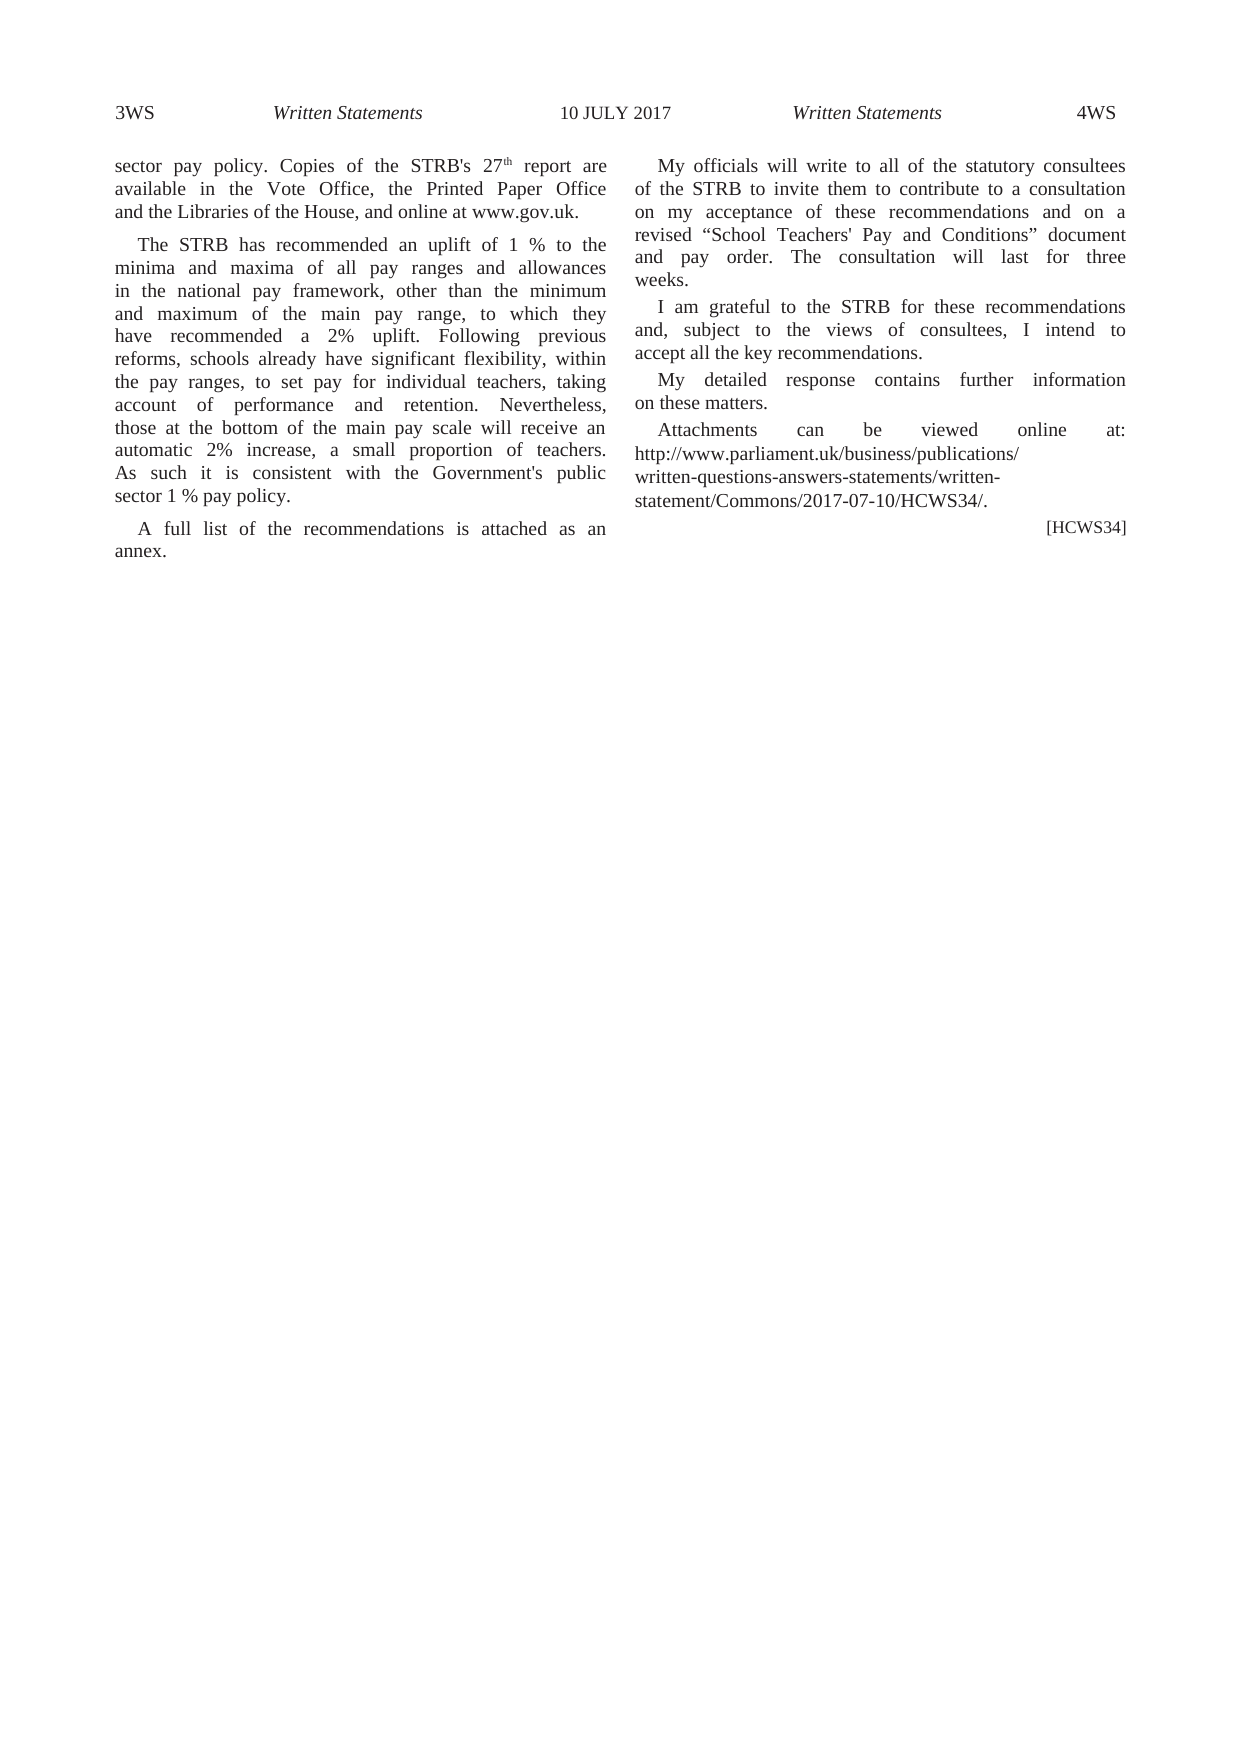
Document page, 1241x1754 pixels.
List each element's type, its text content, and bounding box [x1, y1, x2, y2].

text My officials will write to all of the statutory consultees of the STRB to invite them to contribute to a consultation on my acceptance of these recommendations and on a revised “School Teachers' Pay and Conditions” document and pay order. The consultation will last for three weeks. [634, 154, 1127, 291]
text A full list of the recommendations is attached as an annex. [114, 517, 607, 561]
text 3WS [115, 101, 155, 124]
text [HCWS34] [634, 517, 1127, 538]
text My detailed response contains further information on these matters. [634, 368, 1127, 413]
text 4WS [1077, 101, 1116, 124]
text I am grateful to the STRB for these recommendations and, subject to the views of consultees, I intend to accept all the key recommendations. [634, 295, 1127, 364]
text sector pay policy. Copies of the STRB's 27th report are available in the Vote Office, the Printed Paper Office and the Libraries of the House, and online at www.gov.uk. [114, 154, 607, 223]
text 10 JULY 2017 [559, 102, 671, 123]
text Written Statements [792, 101, 944, 124]
text Written Statements [273, 101, 425, 124]
text Attachments can be viewed online at: http://www.parliament.uk/business/publications/ written-questions-answers-statements/written- statement/Commons/2017-07-10/HCWS34/. [634, 418, 1127, 512]
text The STRB has recommended an uplift of 1 % to the minima and maxima of all pay ranges and allowances in the national pay framework, other than the minimum and maximum of the main pay range, to which they have recommended a 2% uplift. Following previous reforms, schools already have significant flexibility, within the pay ranges, to set pay for individual teachers, taking account of performance and retention. Nevertheless, those at the bottom of the main pay scale will receive an automatic 2% increase, a small proportion of teachers. As such it is consistent with the Government's public sector 1 % pay policy. [114, 233, 607, 507]
